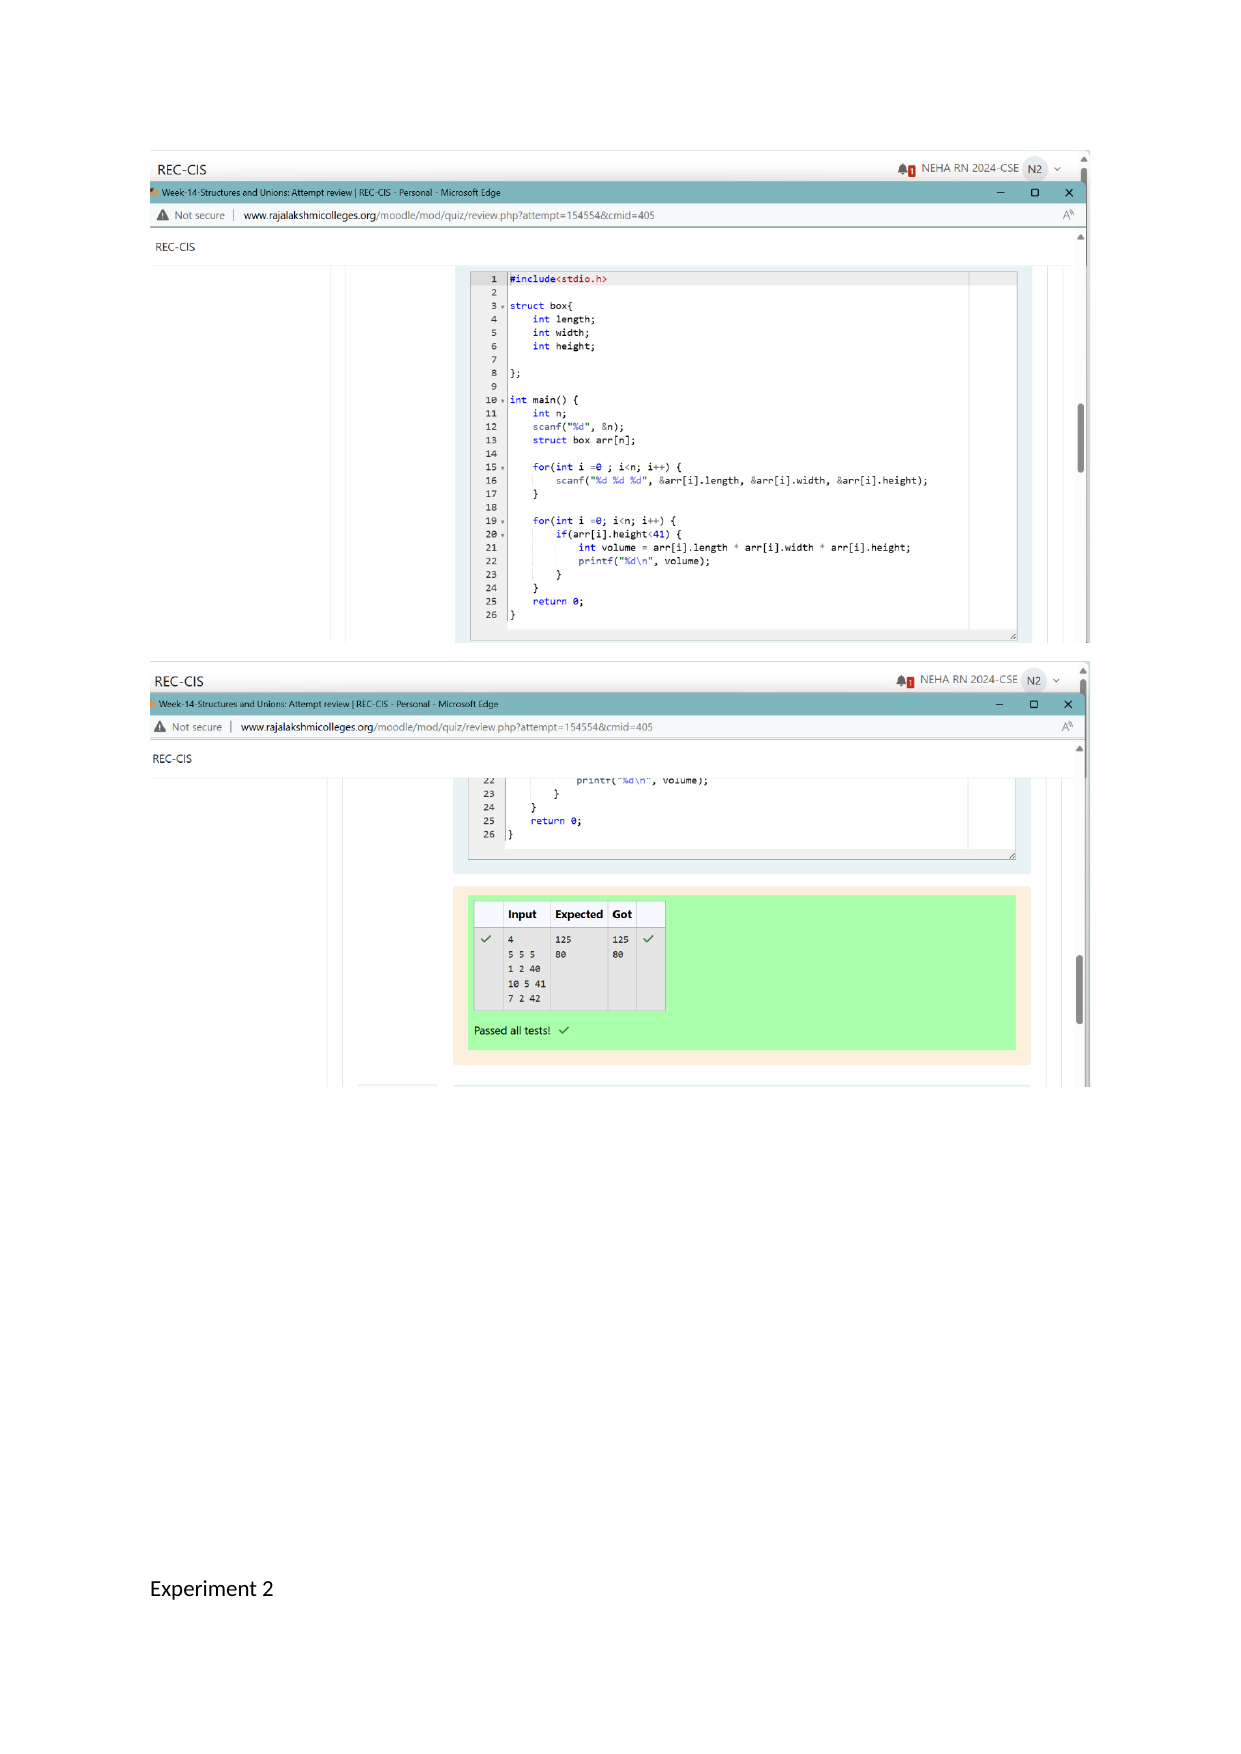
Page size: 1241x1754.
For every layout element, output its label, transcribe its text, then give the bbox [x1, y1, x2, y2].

picture [150, 150, 1091, 643]
picture [150, 661, 1091, 1087]
text Experiment 2 [150, 1574, 1090, 1602]
